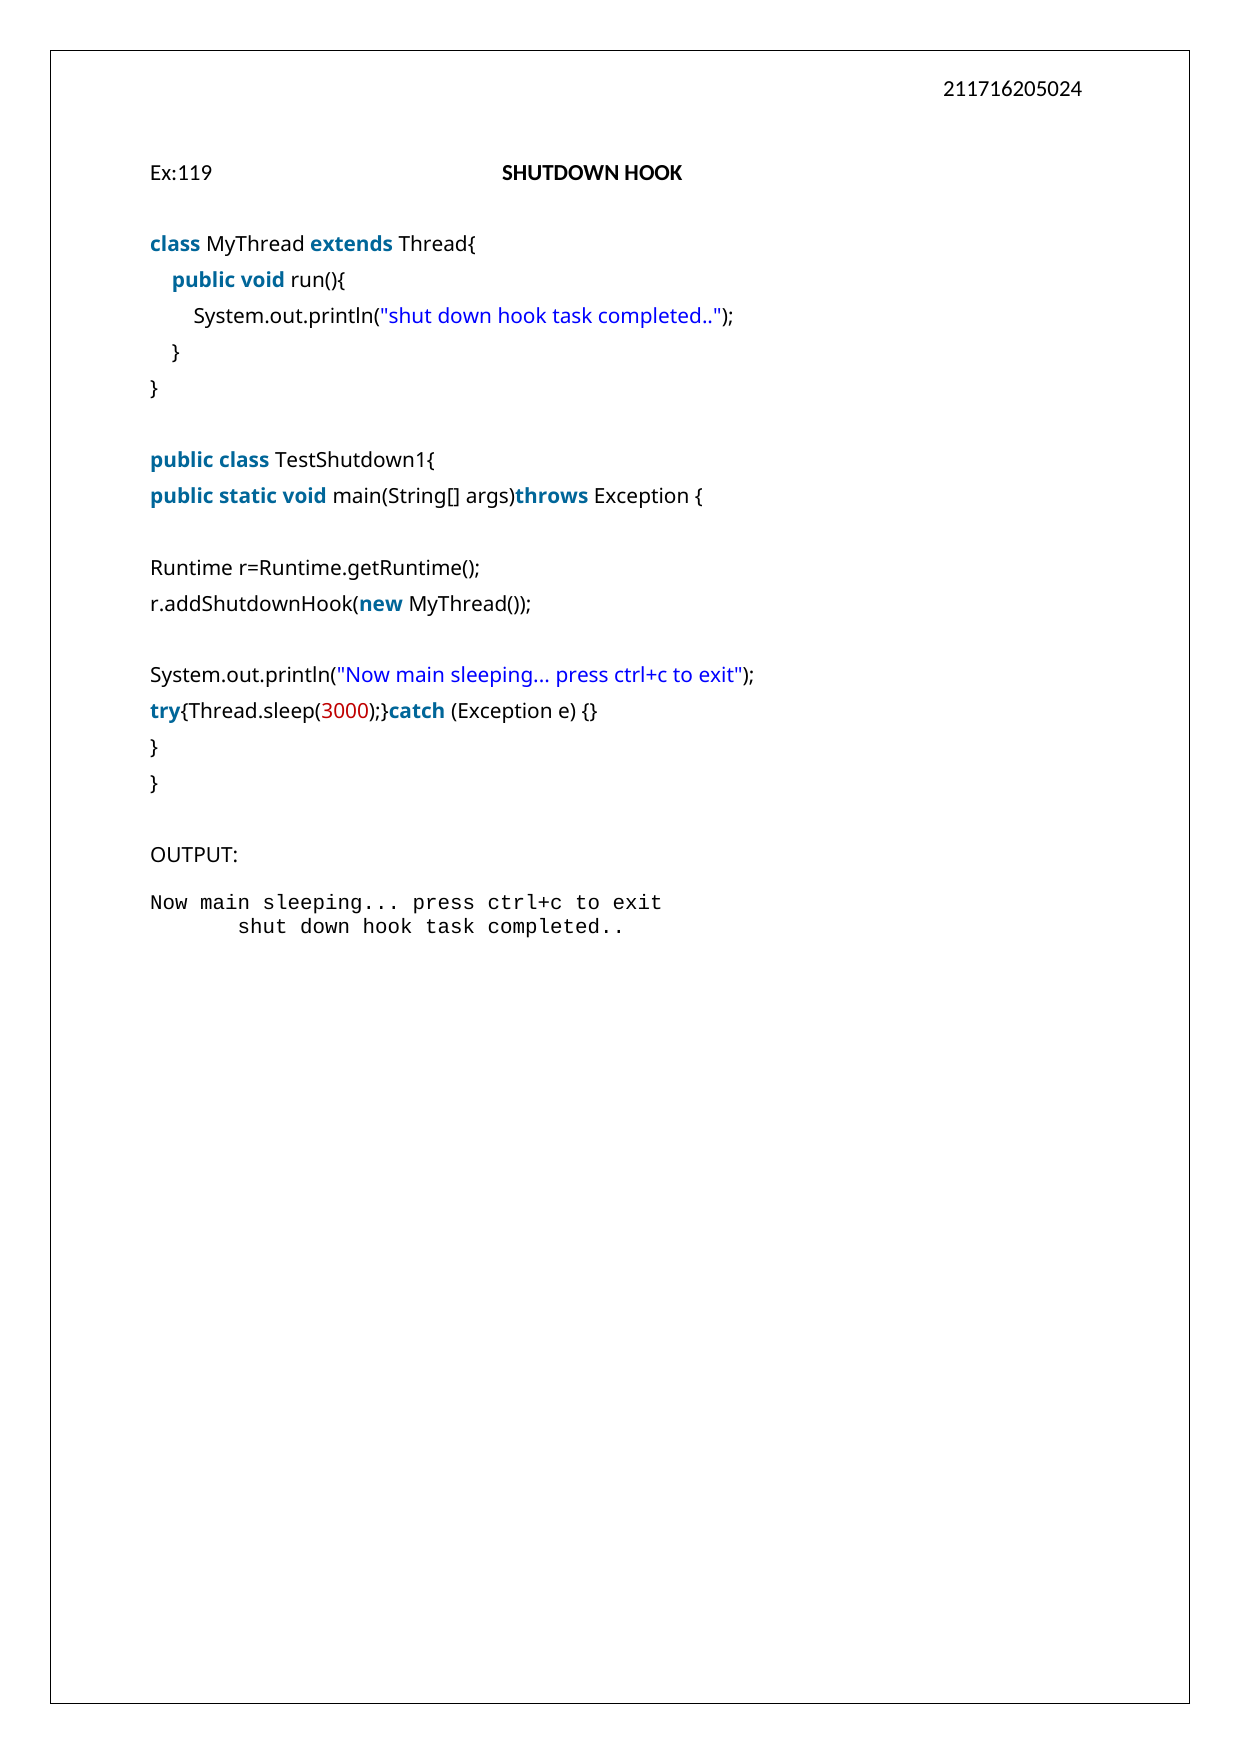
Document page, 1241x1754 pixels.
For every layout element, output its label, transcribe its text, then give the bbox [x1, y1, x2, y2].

text System.out.println("Now main sleeping... press ctrl+c to exit"); [150, 653, 1090, 689]
text } [150, 725, 1090, 761]
text try{Thread.sleep(3000);}catch (Exception e) {} [150, 689, 1090, 725]
text public static void main(String[] args)throws Exception { [150, 473, 1090, 509]
text } [150, 330, 1090, 366]
text } [150, 366, 1090, 402]
text public class TestShutdown1{ [150, 437, 1090, 473]
text Runtime r=Runtime.getRuntime(); [150, 545, 1090, 581]
text public void run(){ [150, 258, 1090, 294]
text Ex:119 SHUTDOWN HOOK [150, 150, 1090, 186]
text System.out.println("shut down hook task completed.."); [150, 294, 1090, 330]
text r.addShutdownHook(new MyThread()); [150, 581, 1090, 617]
text class MyThread extends Thread{ [150, 222, 1090, 258]
text OUTPUT: [150, 833, 1090, 869]
text shut down hook task completed.. [150, 916, 1090, 940]
text } [150, 761, 1090, 797]
text Now main sleeping... press ctrl+c to exit [150, 892, 1090, 916]
